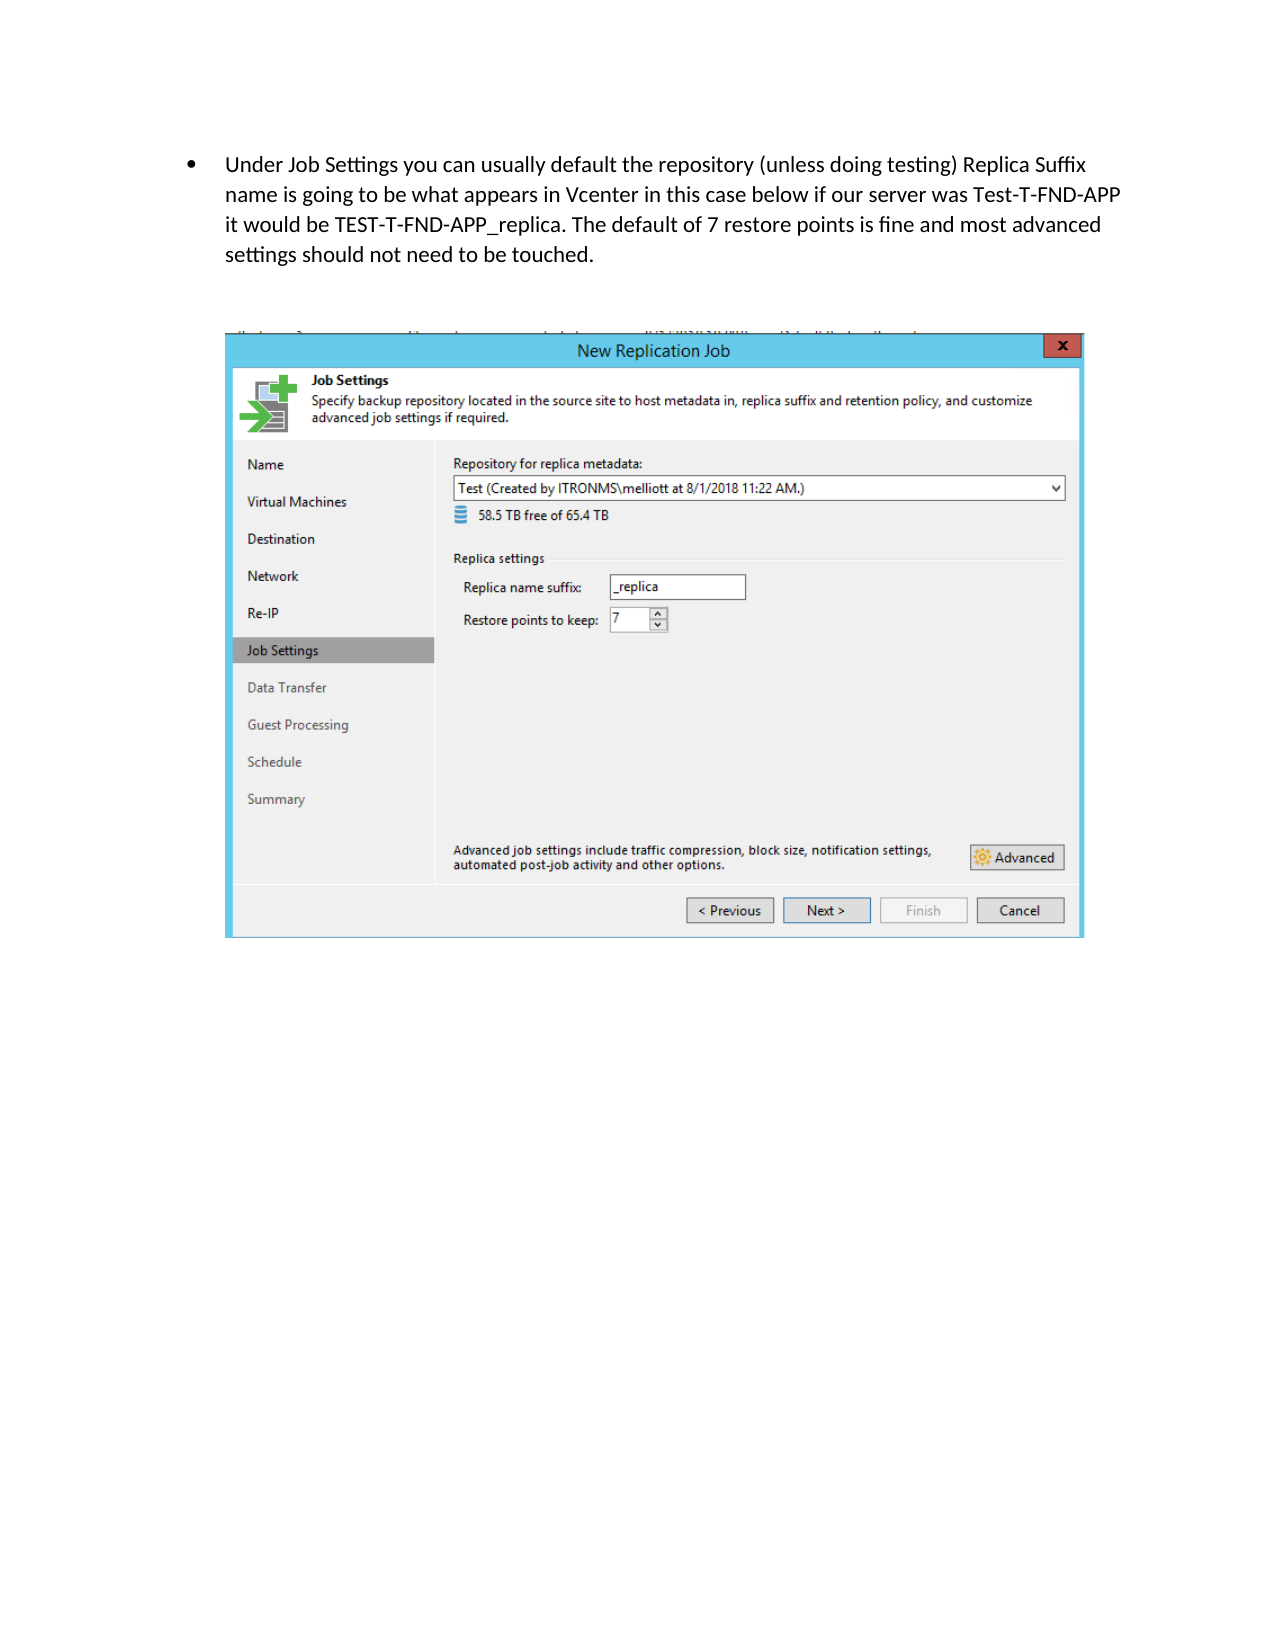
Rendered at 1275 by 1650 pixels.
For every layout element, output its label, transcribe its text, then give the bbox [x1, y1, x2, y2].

picture [225, 331, 1085, 938]
list Under Job Settings you can usually default the repository (unless doing testing) Replica Suffix name is going to be what appears in Vcenter in this case below if our server was Test-T-FND-APP it would be TEST-T-FND-APP_replica. The default of 7 restore points is fine and most advanced settings should not need to be touched. [187, 150, 1125, 269]
